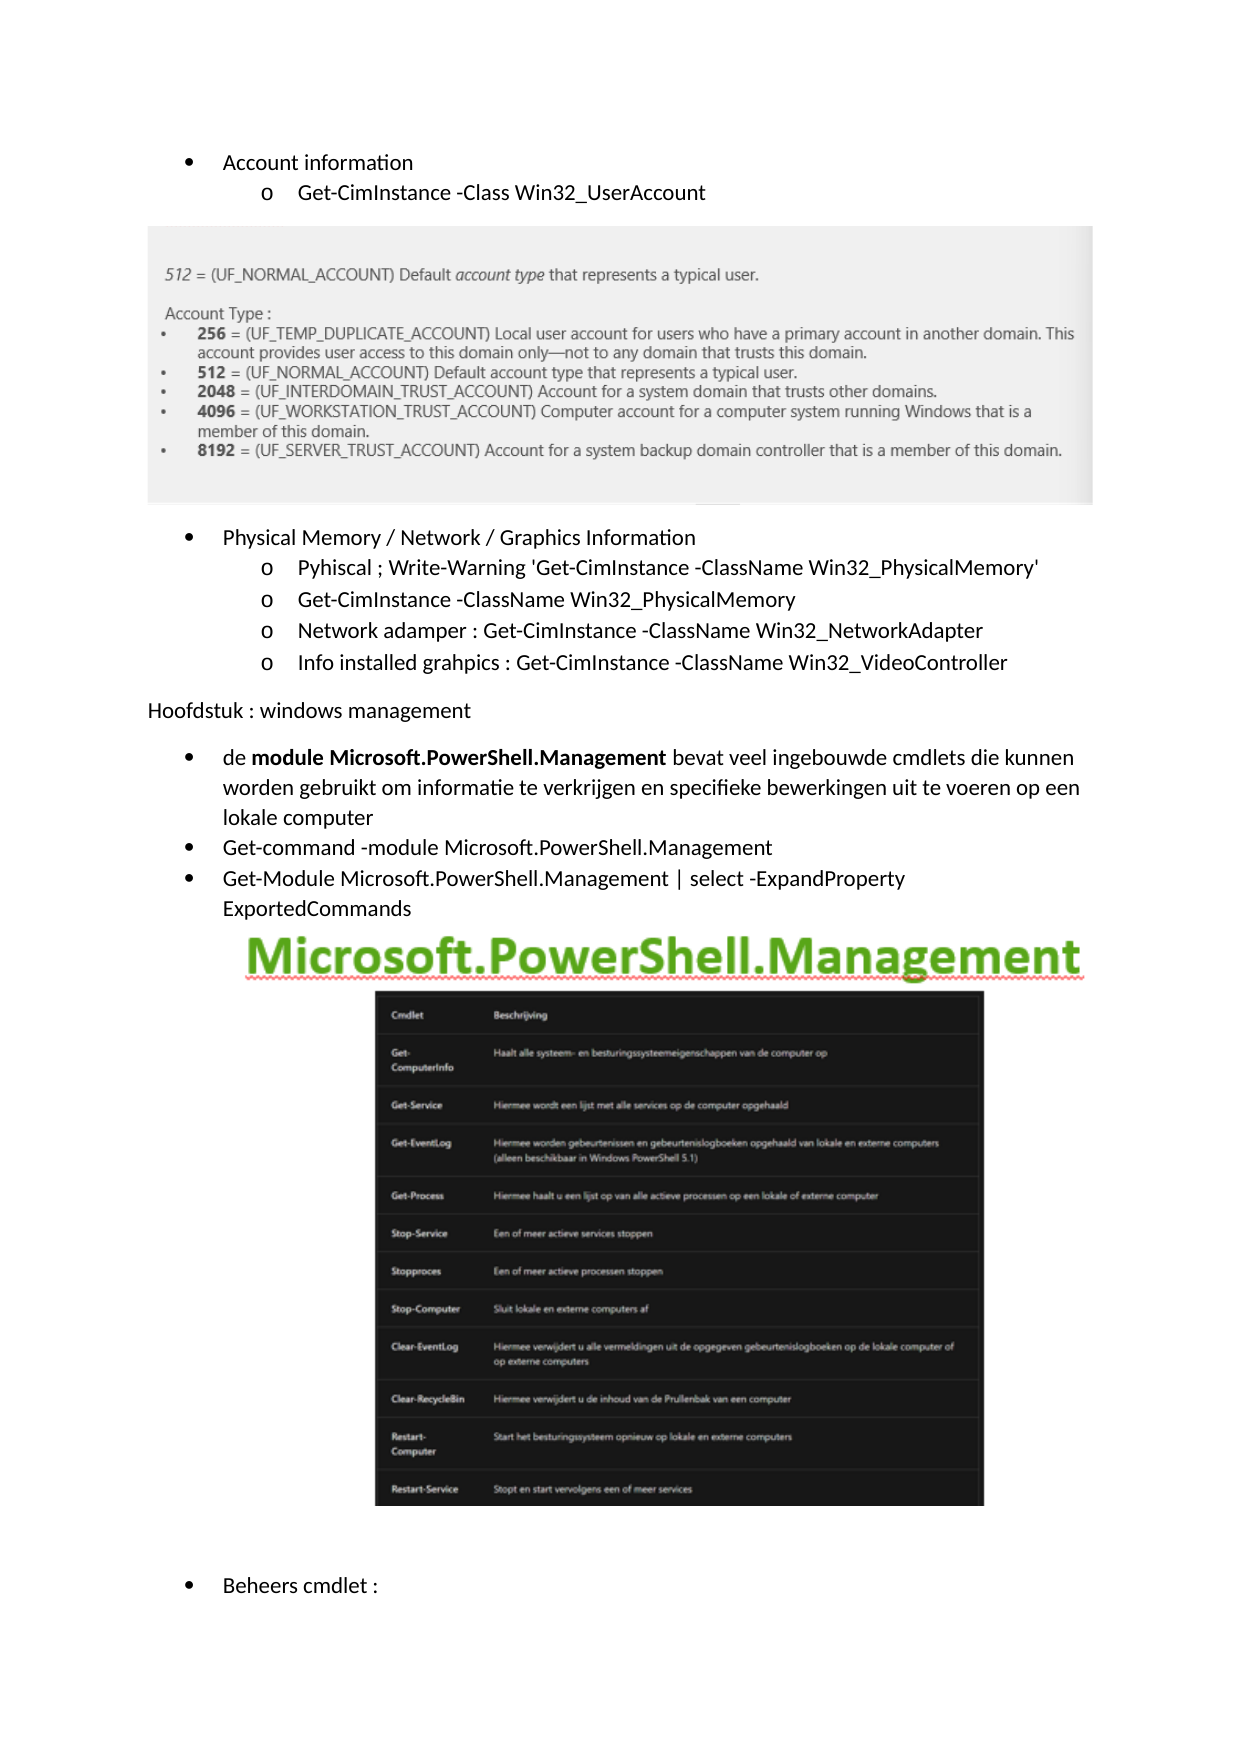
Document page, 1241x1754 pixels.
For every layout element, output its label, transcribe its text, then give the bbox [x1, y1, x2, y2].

list Network adamper : Get-CimInstance -ClassName Win32_NetworkAdapter [260, 616, 1093, 646]
list Beheers cmdlet : [185, 1571, 1093, 1599]
list Info installed grahpics : Get-CimInstance -ClassName Win32_VideoController [260, 648, 1093, 677]
list Account information [185, 148, 1093, 176]
text Hoofdstuk : windows management [148, 696, 1093, 724]
picture [147, 226, 1093, 505]
list Get-CimInstance -ClassName Win32_PhysicalMemory [260, 585, 1093, 614]
list Pyhiscal ; Write-Warning 'Get-CimInstance -ClassName Win32_PhysicalMemory' [260, 553, 1093, 583]
list Physical Memory / Network / Graphics Information [185, 523, 1093, 551]
list Get-command -module Microsoft.PowerShell.Management [185, 833, 1093, 862]
list de module Microsoft.PowerShell.Management bevat veel ingebouwde cmdlets die kunnen worden gebruikt om informatie te verkrijgen en specifieke bewerkingen uit te voeren op een lokale computer [185, 743, 1093, 831]
list Get-CimInstance -Class Win32_UserAccount [260, 178, 1093, 207]
list Get-Module Microsoft.PowerShell.Management | select -ExpandProperty ExportedCommands [185, 864, 1093, 922]
picture [222, 924, 1143, 1506]
